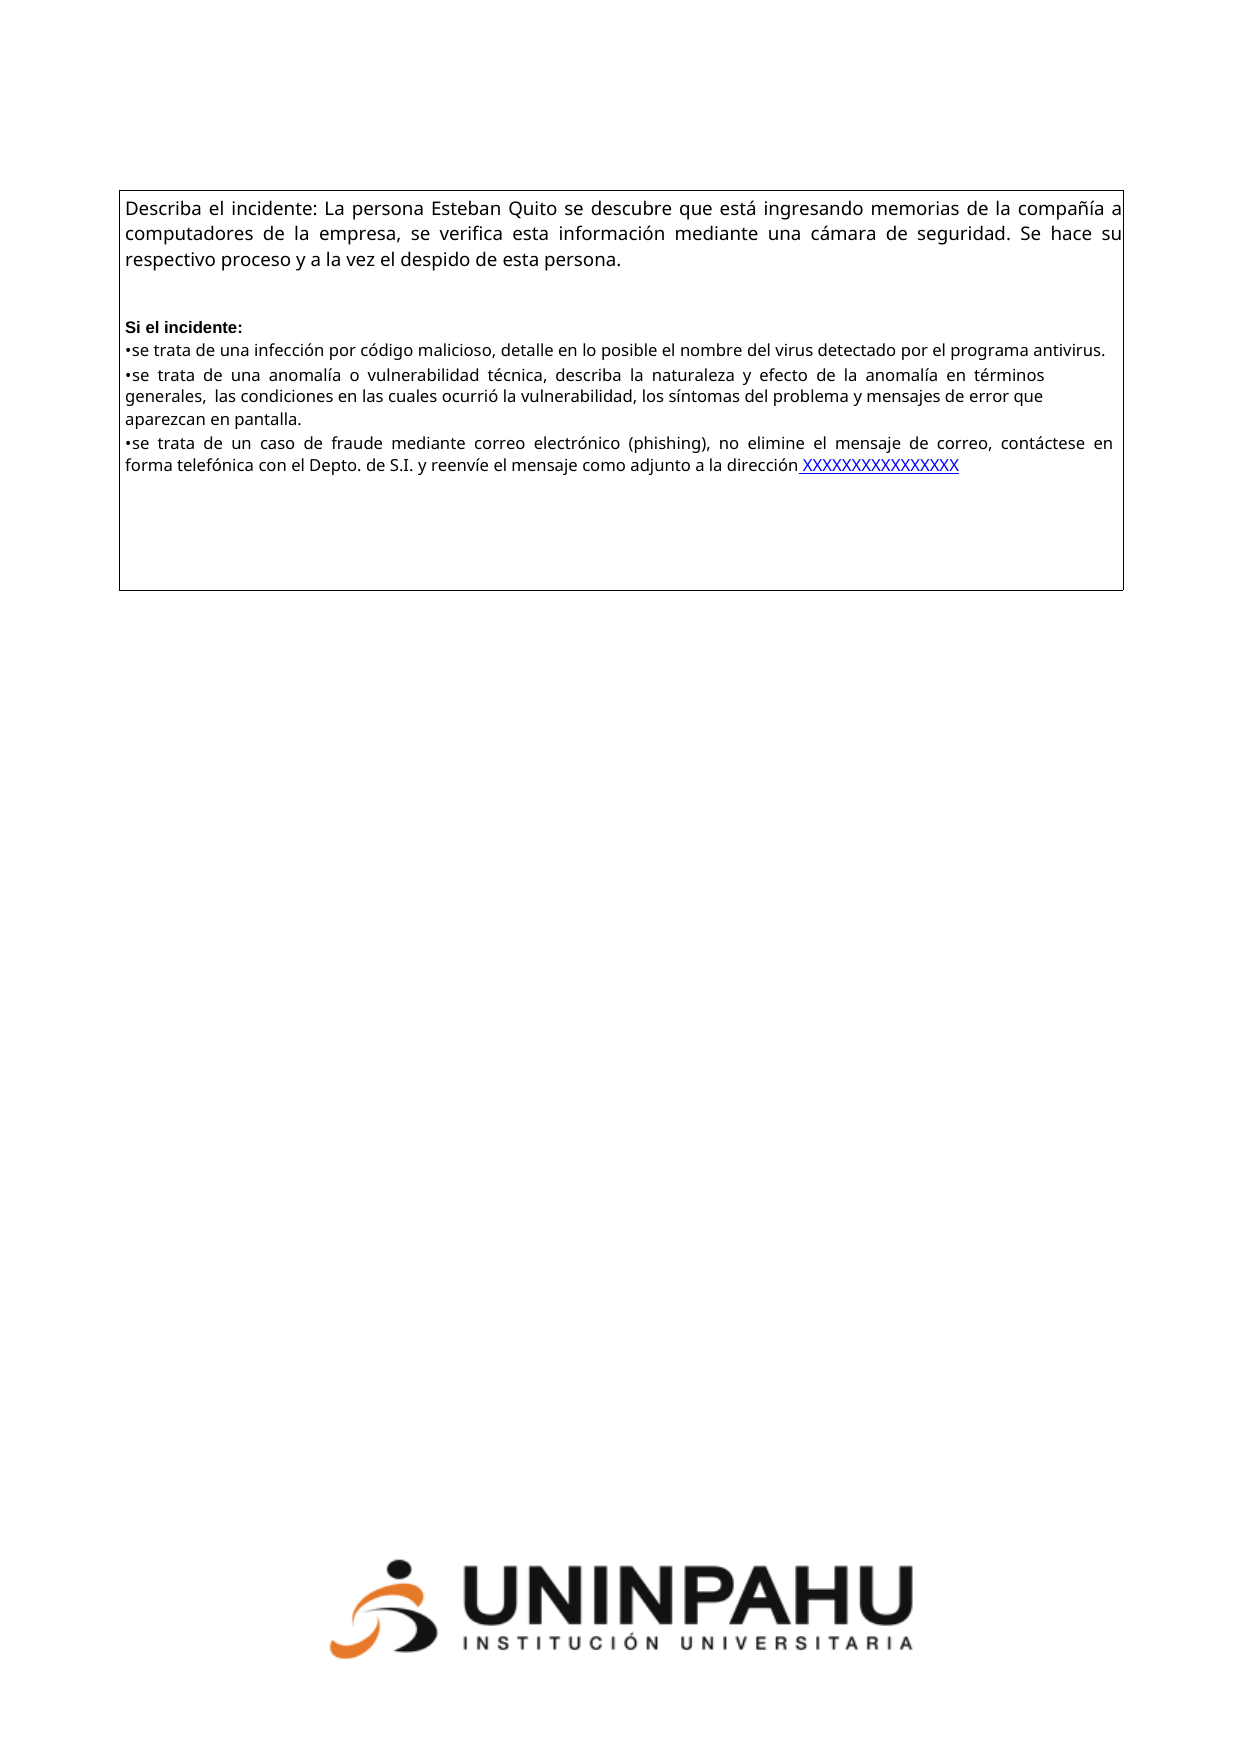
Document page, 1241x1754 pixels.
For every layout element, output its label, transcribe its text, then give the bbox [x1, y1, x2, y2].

table_cell Describa el incidente: La persona Esteban Quito se descubre que está ingresando memorias de la compañía a computadores de la empresa, se verifica esta información mediante una cámara de seguridad. Se hace su respectivo proceso y a la vez el despido de esta persona. Si el incidente: se trata de una infección por código malicioso, detalle en lo posible el nombre del virus detectado por el programa antivirus. se trata de una anomalía o vulnerabilidad técnica, describa la naturaleza y efecto de la anomalía en términos generales, las condiciones en las cuales ocurrió la vulnerabilidad, los síntomas del problema y mensajes de error que aparezcan en pantalla. se trata de un caso de fraude mediante correo electrónico (phishing), no elimine el mensaje de correo, contáctese en forma telefónica con el Depto. de S.I. y reenvíe el mensaje como adjunto a la dirección XXXXXXXXXXXXXXXX [120, 191, 1123, 589]
picture [289, 1544, 987, 1704]
